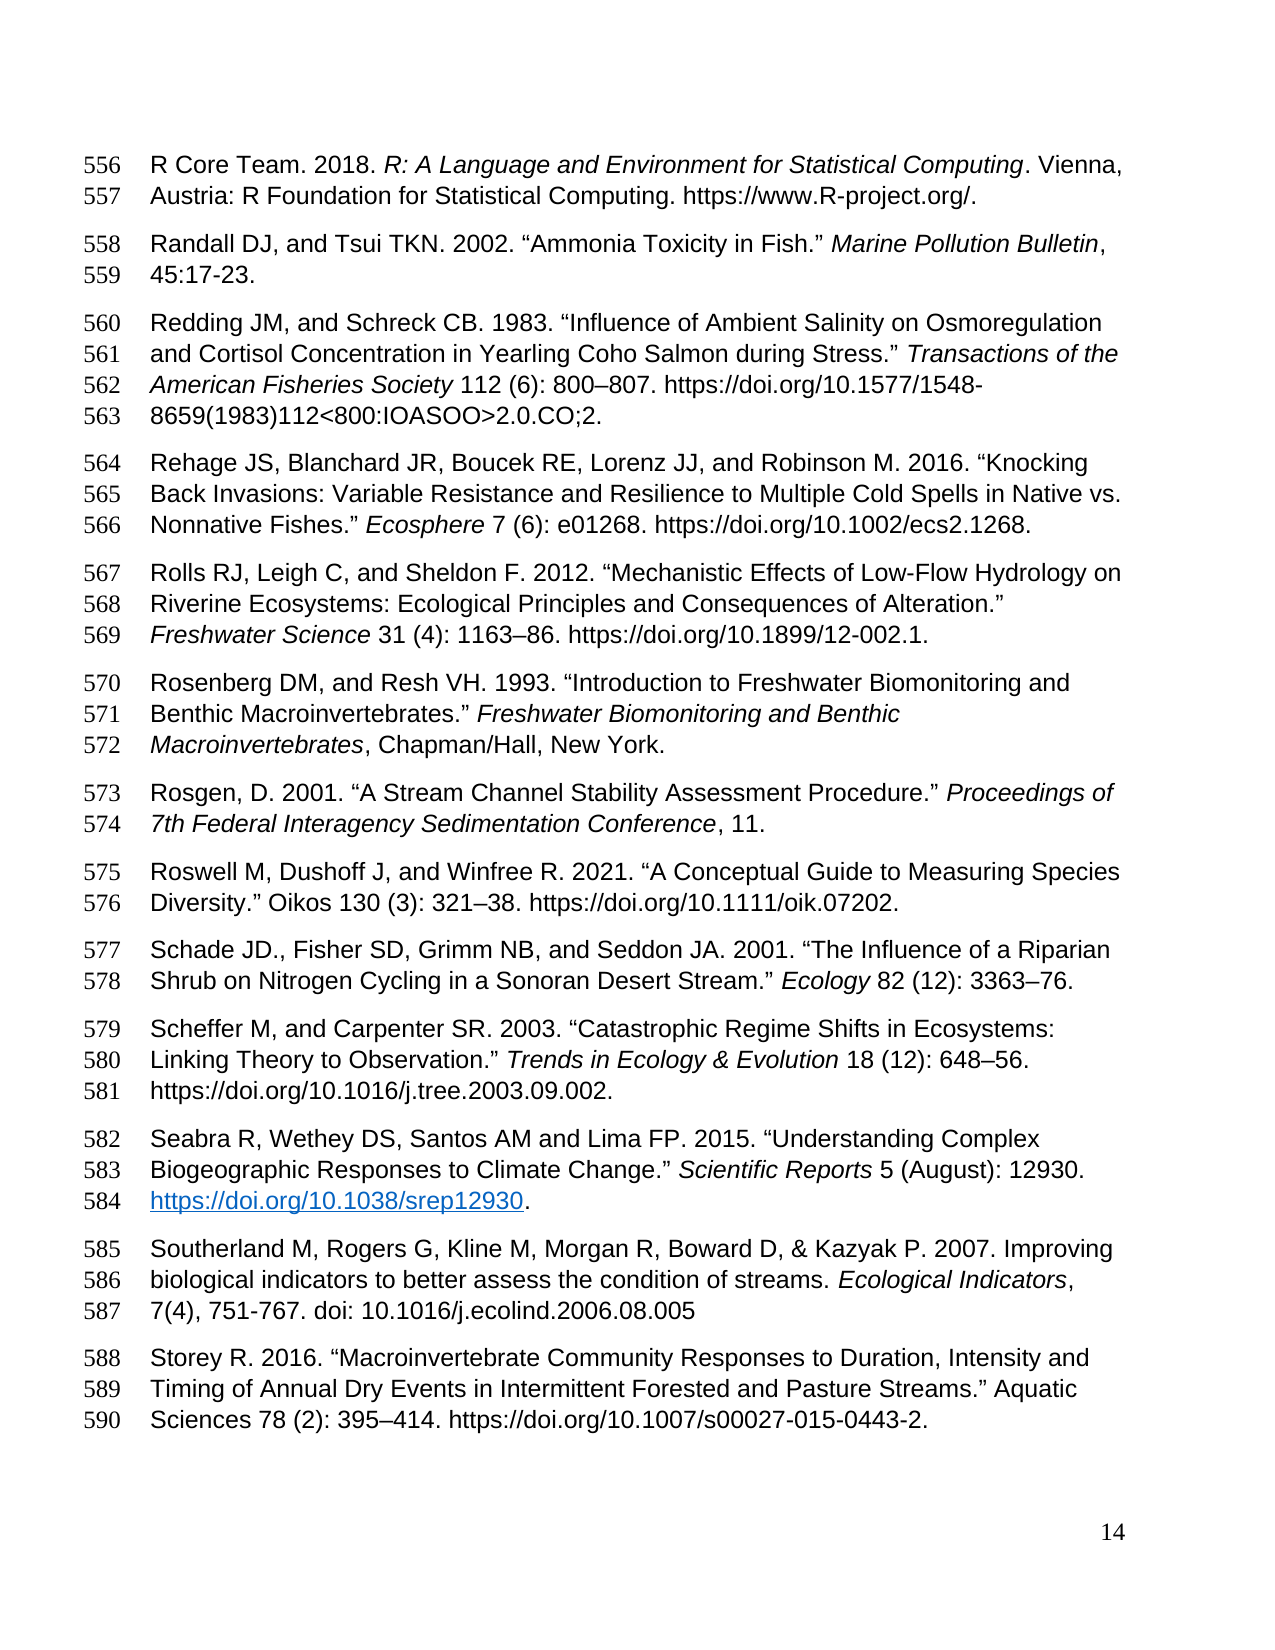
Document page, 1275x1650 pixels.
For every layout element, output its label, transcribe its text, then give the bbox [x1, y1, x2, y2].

text Roswell M, Dushoff J, and Winfree R. 2021. “A Conceptual Guide to Measuring Species Diversity.” Oikos 130 (3): 321–38. https://doi.org/10.1111/oik.07202. [150, 856, 1125, 916]
text Southerland M, Rogers G, Kline M, Morgan R, Boward D, & Kazyak P. 2007. Improving biological indicators to better assess the condition of streams. Ecological Indicators, 7(4), 751-767. doi: 10.1016/j.ecolind.2006.08.005 [150, 1233, 1125, 1324]
text Seabra R, Wethey DS, Santos AM and Lima FP. 2015. “Understanding Complex Biogeographic Responses to Climate Change.” Scientific Reports 5 (August): 12930. https://doi.org/10.1038/srep12930. [150, 1124, 1125, 1214]
text Storey R. 2016. “Macroinvertebrate Community Responses to Duration, Intensity and Timing of Annual Dry Events in Intermittent Forested and Pasture Streams.” Aquatic Sciences 78 (2): 395–414. https://doi.org/10.1007/s00027-015-0443-2. [150, 1343, 1125, 1434]
text Randall DJ, and Tsui TKN. 2002. “Ammonia Toxicity in Fish.” Marine Pollution Bulletin, 45:17-23. [150, 229, 1125, 288]
text Rosenberg DM, and Resh VH. 1993. “Introduction to Freshwater Biomonitoring and Benthic Macroinvertebrates.” Freshwater Biomonitoring and Benthic Macroinvertebrates, Chapman/Hall, New York. [150, 668, 1125, 759]
text Scheffer M, and Carpenter SR. 2003. “Catastrophic Regime Shifts in Ecosystems: Linking Theory to Observation.” Trends in Ecology & Evolution 18 (12): 648–56. https://doi.org/10.1016/j.tree.2003.09.002. [150, 1014, 1125, 1105]
text Rosgen, D. 2001. “A Stream Channel Stability Assessment Procedure.” Proceedings of 7th Federal Interagency Sedimentation Conference, 11. [150, 778, 1125, 837]
text R Core Team. 2018. R: A Language and Environment for Statistical Computing. Vienna, Austria: R Foundation for Statistical Computing. https://www.R-project.org/. [150, 150, 1125, 210]
text Rehage JS, Blanchard JR, Boucek RE, Lorenz JJ, and Robinson M. 2016. “Knocking Back Invasions: Variable Resistance and Resilience to Multiple Cold Spells in Native vs. Nonnative Fishes.” Ecosphere 7 (6): e01268. https://doi.org/10.1002/ecs2.1268. [150, 448, 1125, 539]
text Rolls RJ, Leigh C, and Sheldon F. 2012. “Mechanistic Effects of Low-Flow Hydrology on Riverine Ecosystems: Ecological Principles and Consequences of Alteration.” Freshwater Science 31 (4): 1163–86. https://doi.org/10.1899/12-002.1. [150, 558, 1125, 649]
text Redding JM, and Schreck CB. 1983. “Influence of Ambient Salinity on Osmoregulation and Cortisol Concentration in Yearling Coho Salmon during Stress.” Transactions of the American Fisheries Society 112 (6): 800–807. https://doi.org/10.1577/1548-8659(1983)112<800:IOASOO>2.0.CO;2. [150, 307, 1125, 429]
text Schade JD., Fisher SD, Grimm NB, and Seddon JA. 2001. “The Influence of a Riparian Shrub on Nitrogen Cycling in a Sonoran Desert Stream.” Ecology 82 (12): 3363–76. [150, 935, 1125, 995]
